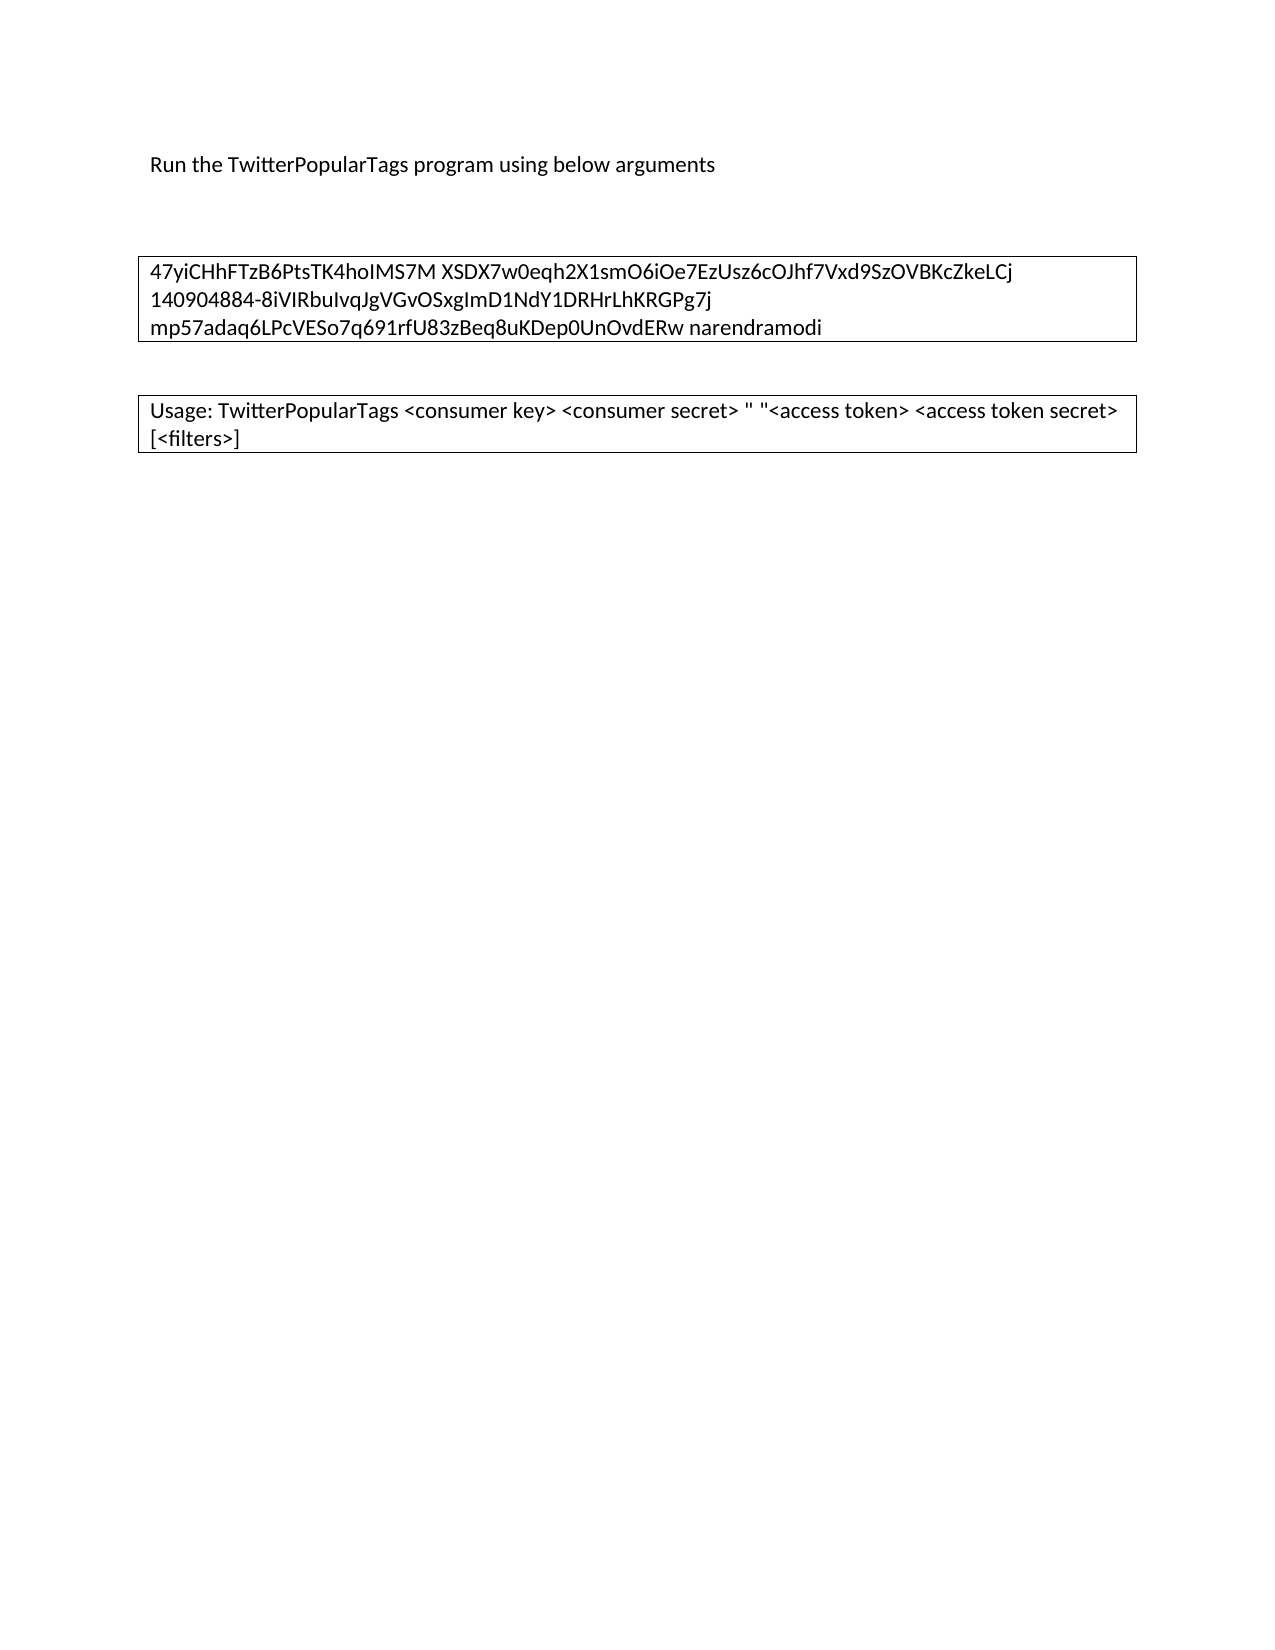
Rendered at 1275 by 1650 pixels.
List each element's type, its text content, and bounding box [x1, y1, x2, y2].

text Run the TwitterPopularTags program using below arguments [150, 150, 1125, 178]
table_header 47yiCHhFTzB6PtsTK4hoIMS7M XSDX7w0eqh2X1smO6iOe7EzUsz6cOJhf7Vxd9SzOVBKcZkeLCj 140904884-8iVIRbuIvqJgVGvOSxgImD1NdY1DRHrLhKRGPg7j mp57adaq6LPcVESo7q691rfU83zBeq8uKDep0UnOvdERw narendramodi [139, 257, 1136, 341]
table_header Usage: TwitterPopularTags <consumer key> <consumer secret> " "<access token> <access token secret> [<filters>] [139, 396, 1136, 452]
